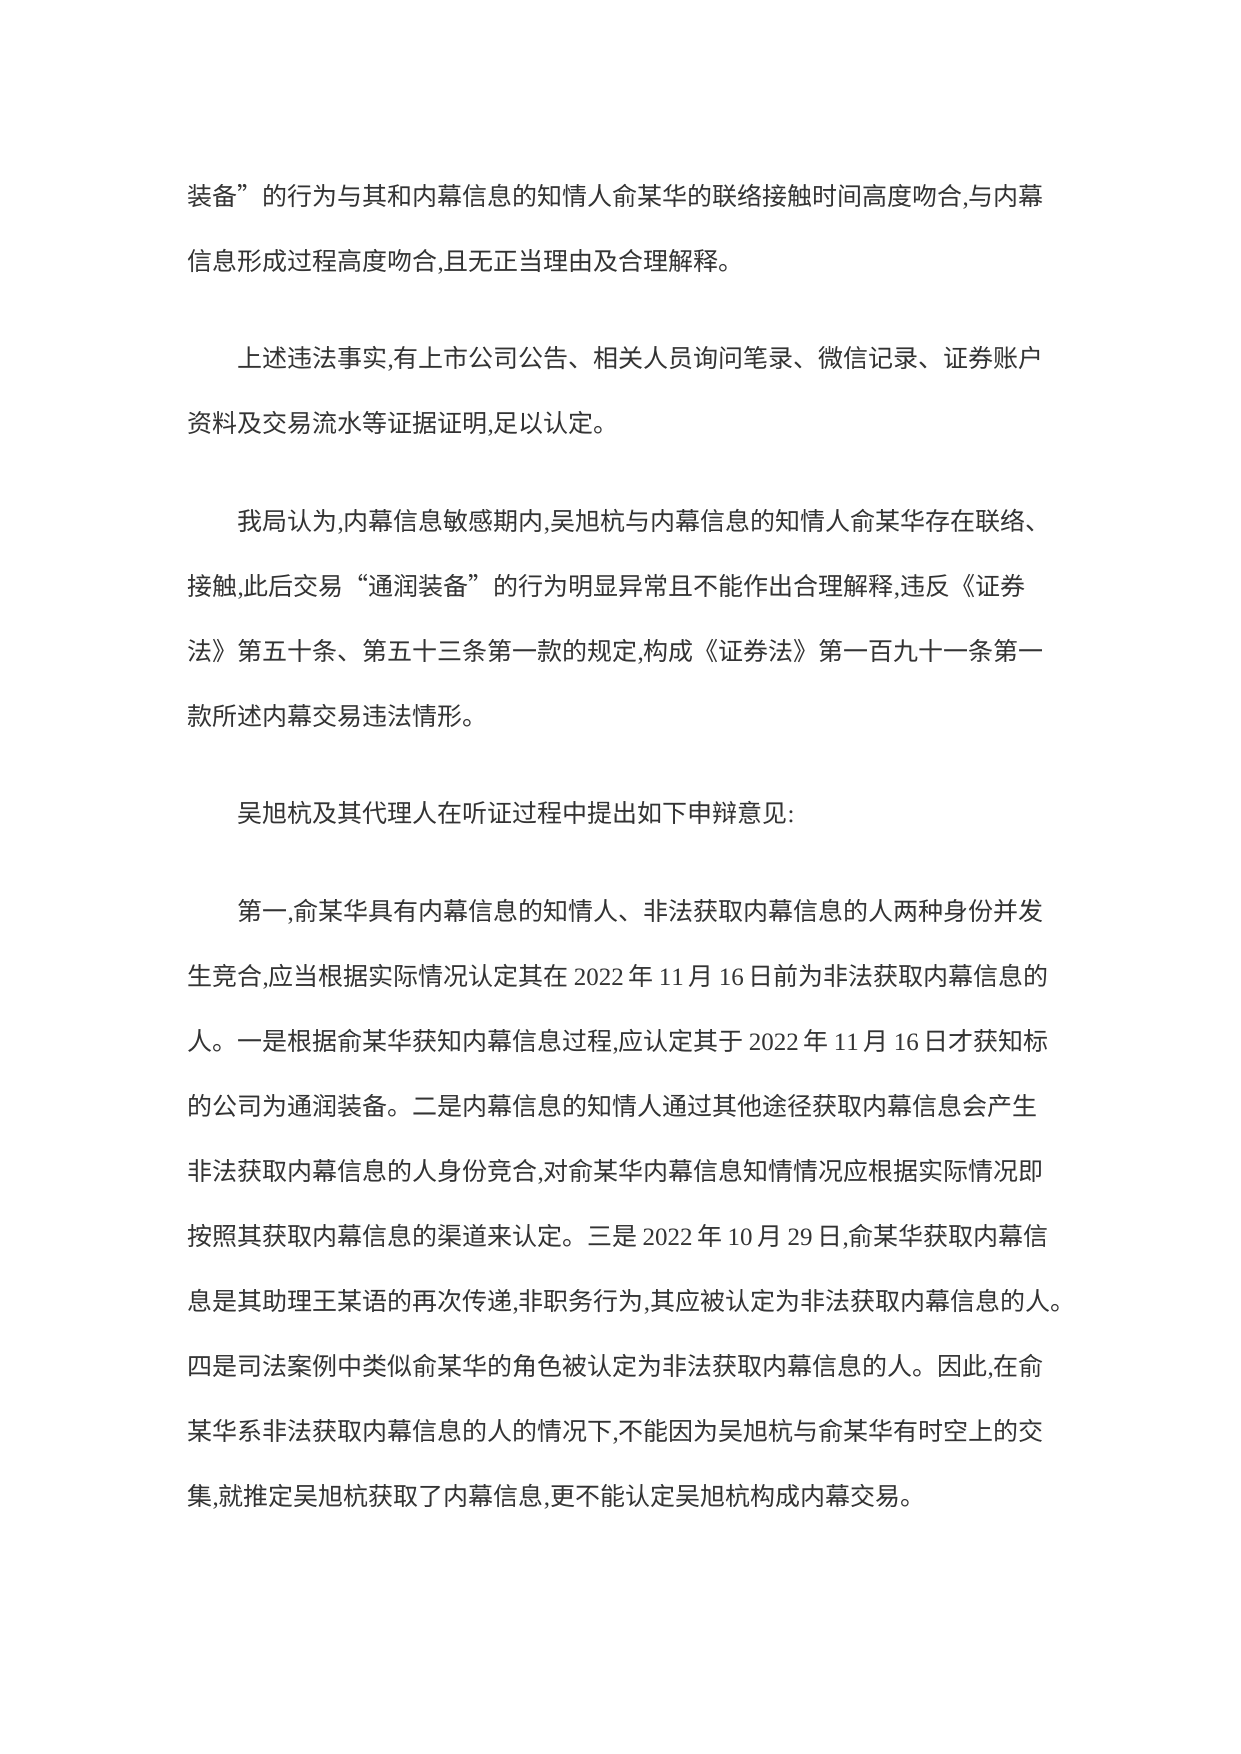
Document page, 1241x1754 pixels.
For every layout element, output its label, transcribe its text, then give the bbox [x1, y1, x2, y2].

text 我局认为,内幕信息敏感期内,吴旭杭与内幕信息的知情人俞某华存在联络、接触,此后交易“通润装备”的行为明显异常且不能作出合理解释,违反《证券法》第五十条、第五十三条第一款的规定,构成《证券法》第一百九十一条第一款所述内幕交易违法情形。 [187, 487, 1053, 747]
text 上述违法事实,有上市公司公告、相关人员询问笔录、微信记录、证券账户资料及交易流水等证据证明,足以认定。 [187, 324, 1053, 454]
text 吴旭杭及其代理人在听证过程中提出如下申辩意见: [187, 779, 1053, 844]
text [187, 162, 1053, 292]
text 第一,俞某华具有内幕信息的知情人、非法获取内幕信息的人两种身份并发生竞合,应当根据实际情况认定其在2022年11月16日前为非法获取内幕信息的人。一是根据俞某华获知内幕信息过程,应认定其于2022年11月16日才获知标的公司为通润装备。二是内幕信息的知情人通过其他途径获取内幕信息会产生非法获取内幕信息的人身份竞合,对俞某华内幕信息知情情况应根据实际情况即按照其获取内幕信息的渠道来认定。三是2022年10月29日,俞某华获取内幕信息是其助理王某语的再次传递,非职务行为,其应被认定为非法获取内幕信息的人。四是司法案例中类似俞某华的角色被认定为非法获取内幕信息的人。因此,在俞某华系非法获取内幕信息的人的情况下,不能因为吴旭杭与俞某华有时空上的交集,就推定吴旭杭获取了内幕信息,更不能认定吴旭杭构成内幕交易。 [187, 877, 1053, 1527]
